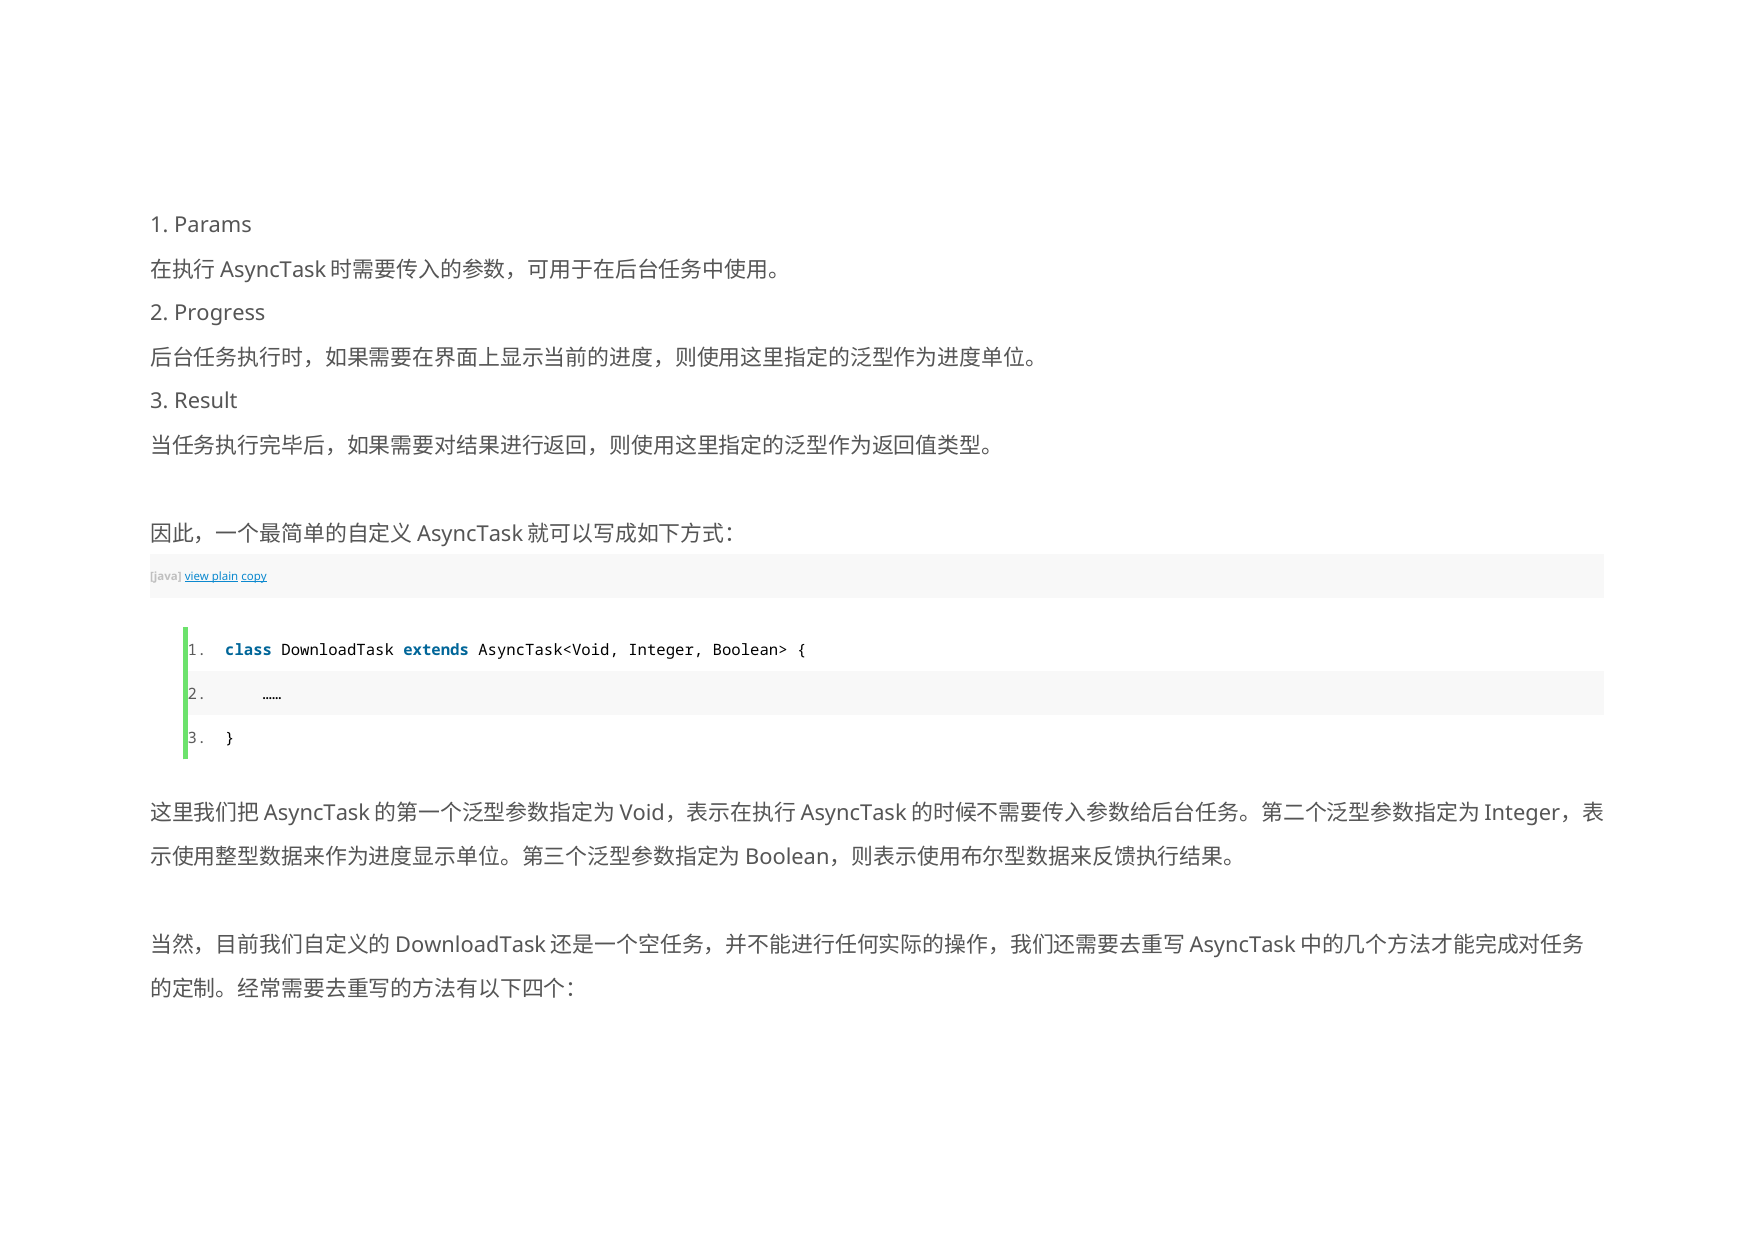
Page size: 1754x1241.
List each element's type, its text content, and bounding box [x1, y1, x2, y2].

text 这里我们把AsyncTask的第一个泛型参数指定为Void，表示在执行AsyncTask的时候不需要传入参数给后台任务。第二个泛型参数指定为Integer，表示使用整型数据来作为进度显示单位。第三个泛型参数指定为Boolean，则表示使用布尔型数据来反馈执行结果。 [150, 788, 1604, 877]
text [java] view plain copy [150, 554, 1604, 598]
text 在执行AsyncTask时需要传入的参数，可用于在后台任务中使用。 [150, 246, 1604, 289]
list } [188, 715, 1604, 759]
text 2. Progress [150, 289, 1604, 334]
list …… [188, 671, 1604, 715]
list class DownloadTask extends AsyncTask<Void, Integer, Boolean> { [188, 627, 1604, 671]
text 1. Params [150, 201, 1604, 246]
text 后台任务执行时，如果需要在界面上显示当前的进度，则使用这里指定的泛型作为进度单位。 [150, 334, 1604, 378]
text 因此，一个最简单的自定义AsyncTask就可以写成如下方式： [150, 510, 1604, 554]
text 当然，目前我们自定义的DownloadTask还是一个空任务，并不能进行任何实际的操作，我们还需要去重写AsyncTask中的几个方法才能完成对任务的定制。经常需要去重写的方法有以下四个： [150, 921, 1604, 1009]
text 当任务执行完毕后，如果需要对结果进行返回，则使用这里指定的泛型作为返回值类型。 [150, 422, 1604, 466]
text 3. Result [150, 378, 1604, 422]
